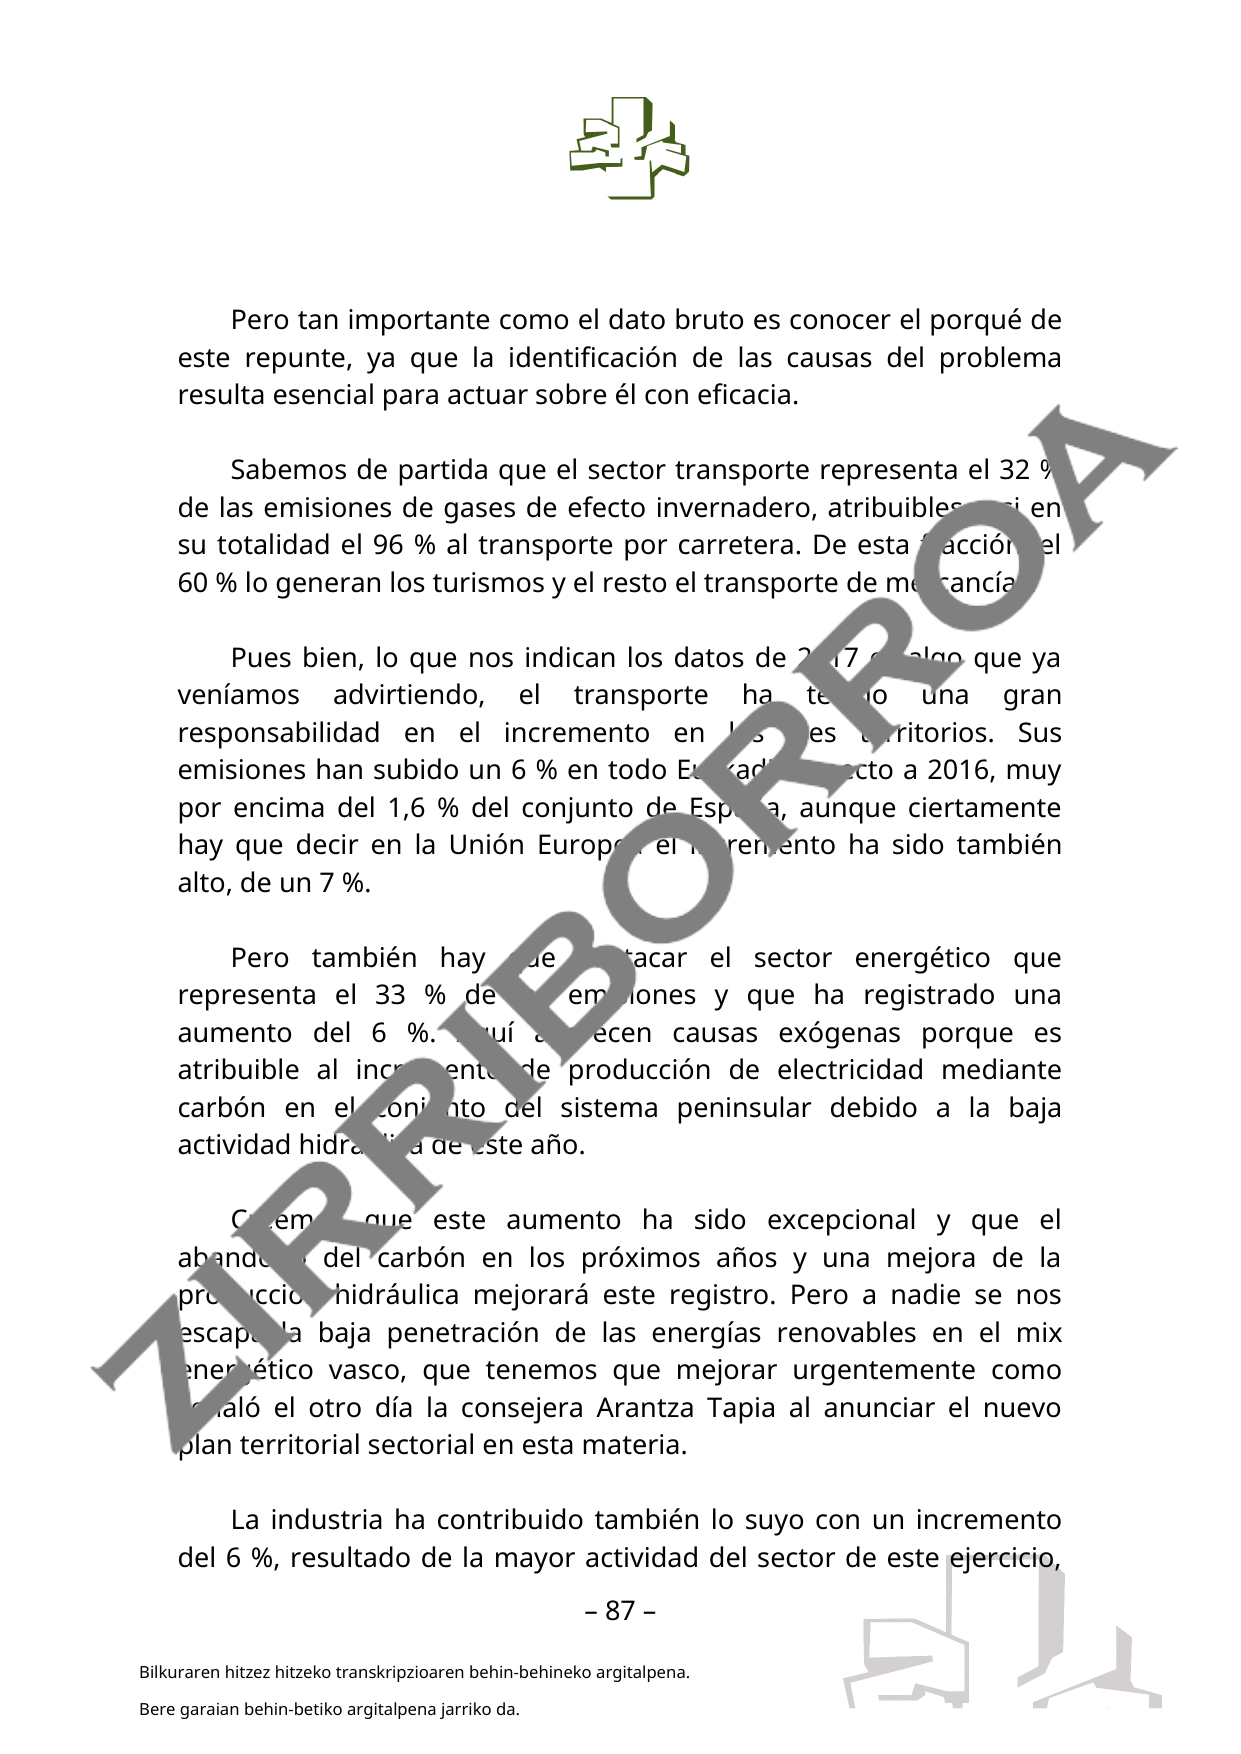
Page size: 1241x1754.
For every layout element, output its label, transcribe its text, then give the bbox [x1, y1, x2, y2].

picture [540, 74, 718, 223]
text Creemos que este aumento ha sido excepcional y que el abandono del carbón en los próximos años y una mejora de la producción hidráulica mejorará este registro. Pero a nadie se nos escapa la baja penetración de las energías renovables en el mix energético vasco, que tenemos que mejorar urgentemente como señaló el otro día la consejera Arantza Tapia al anunciar el nuevo plan territorial sectorial en esta materia. [177, 1200, 1063, 1462]
text Pero también hay que destacar el sector energético que representa el 33 % de las emisiones y que ha registrado una aumento del 6 %. Aquí aparecen causas exógenas porque es atribuible al incremento de producción de electricidad mediante carbón en el conjunto del sistema peninsular debido a la baja actividad hidráulica de este año. [177, 937, 1063, 1162]
text Sabemos de partida que el sector transporte representa el 32 % de las emisiones de gases de efecto invernadero, atribuibles casi en su totalidad el 96 % al transporte por carretera. De esta fracción, el 60 % lo generan los turismos y el resto el transporte de mercancías. [177, 450, 1063, 600]
text Pero tan importante como el dato bruto es conocer el porqué de este repunte, ya que la identificación de las causas del problema resulta esencial para actuar sobre él con eficacia. [177, 300, 1063, 412]
picture [797, 1491, 1169, 1710]
text Pues bien, lo que nos indican los datos de 2017 es algo que ya veníamos advirtiendo, el transporte ha tenido una gran responsabilidad en el incremento en los tres territorios. Sus emisiones han subido un 6 % en todo Euskadi respecto a 2016, muy por encima del 1,6 % del conjunto de España, aunque ciertamente hay que decir en la Unión Europea el incremento ha sido también alto, de un 7 %. [177, 637, 1063, 900]
